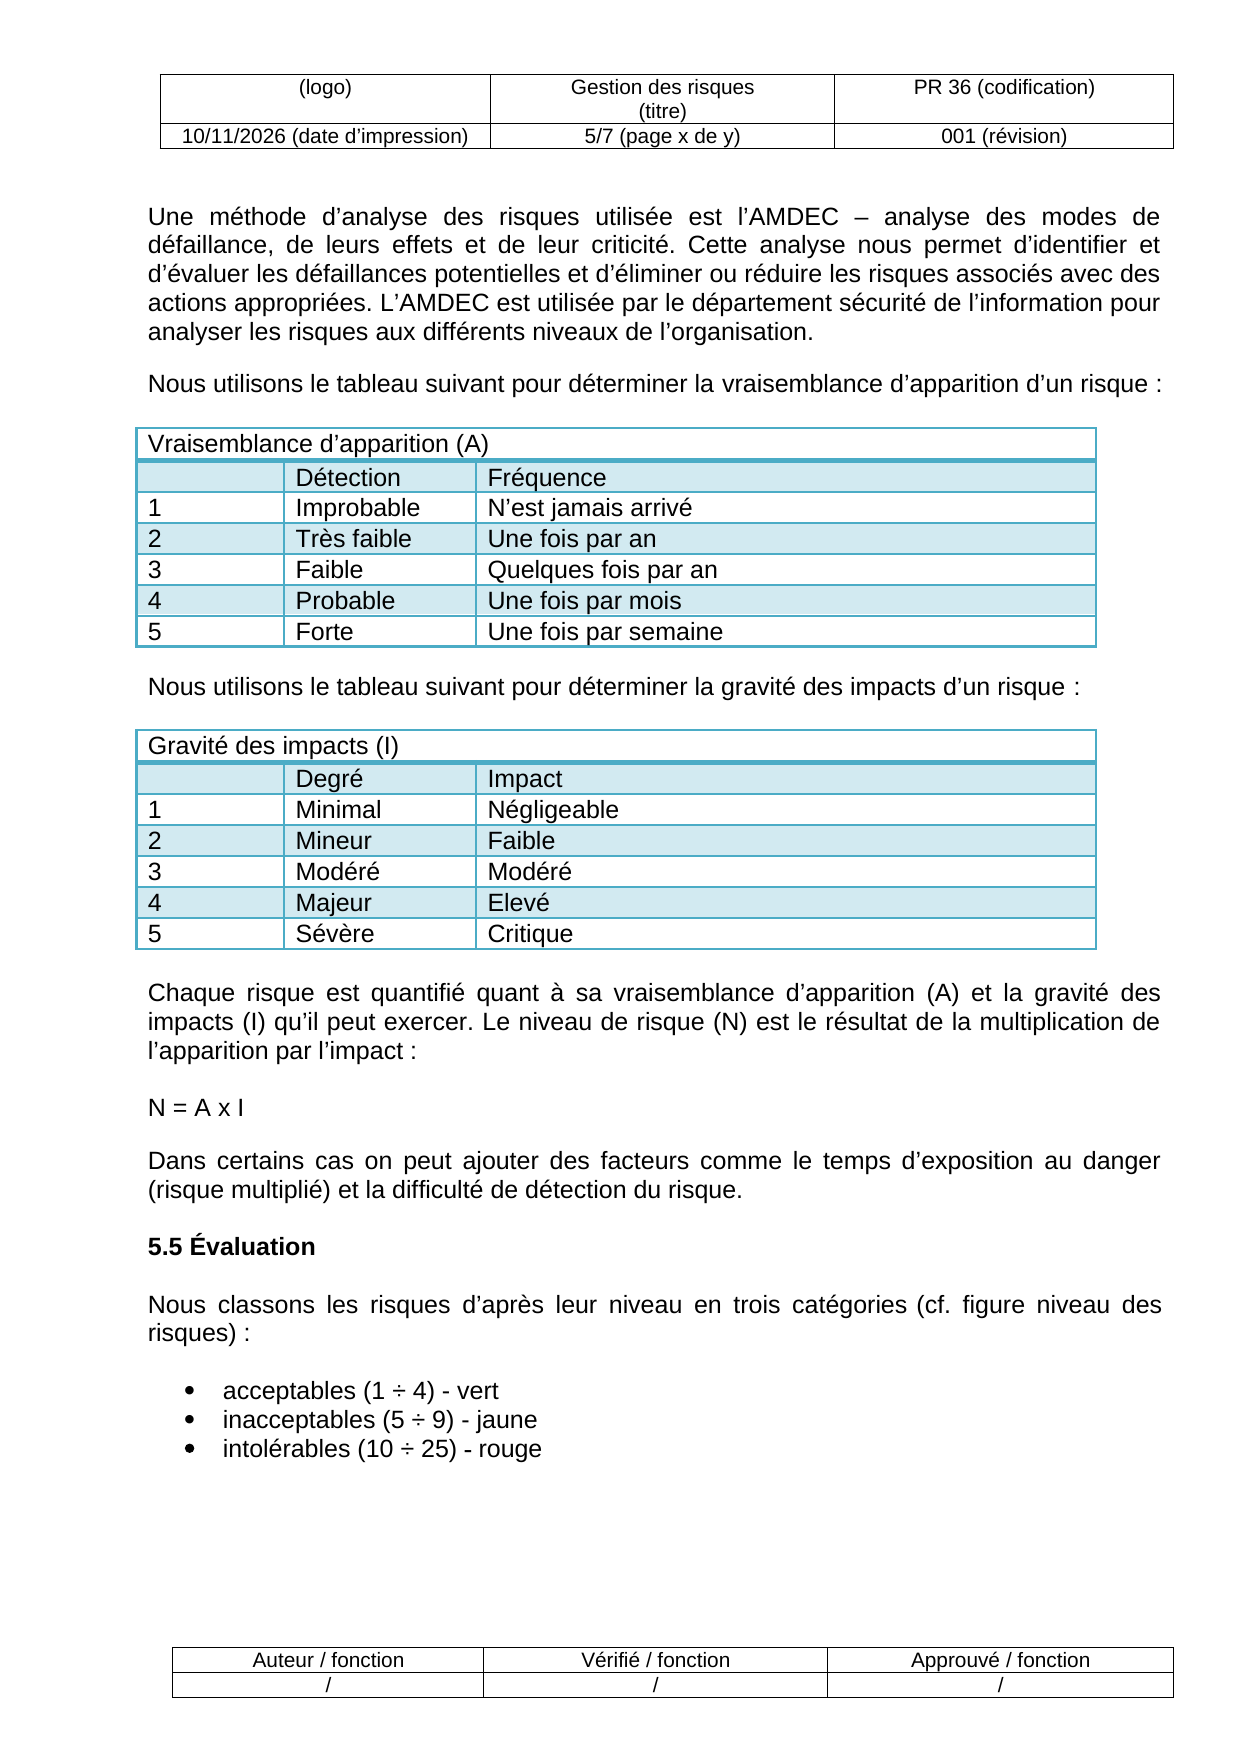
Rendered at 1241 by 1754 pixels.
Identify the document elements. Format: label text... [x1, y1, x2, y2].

table_cell 4 [138, 888, 283, 917]
list intolérables (10 ÷ 25) - rouge [185, 1434, 1162, 1462]
table_cell 3 [138, 857, 283, 886]
table_cell 2 [138, 826, 283, 855]
table_cell Modéré [477, 857, 1095, 886]
table_cell Probable [285, 586, 475, 614]
text Nous utilisons le tableau suivant pour déterminer la vraisemblance d’apparition d’un risque : [148, 369, 1162, 398]
table_cell Fréquence [477, 463, 1095, 491]
table_cell Faible [477, 826, 1095, 855]
table_cell 1 [138, 795, 283, 824]
table_cell Très faible [285, 524, 475, 553]
table_cell 5 [138, 919, 283, 947]
table_cell Mineur [285, 826, 475, 855]
table_header Gravité des impacts (I) [138, 731, 1095, 760]
table_cell 2 [138, 524, 283, 553]
text Nous classons les risques d’après leur niveau en trois catégories (cf. figure niveau des risques) : [148, 1290, 1162, 1347]
table_cell [138, 463, 283, 491]
table_cell [138, 765, 283, 793]
list acceptables (1 ÷ 4) - vert [185, 1376, 1162, 1405]
table_cell Modéré [285, 857, 475, 886]
table_cell Quelques fois par an [477, 555, 1095, 584]
table_cell Improbable [285, 493, 475, 522]
text N = A x I [148, 1093, 1162, 1122]
list inacceptables (5 ÷ 9) - jaune [185, 1405, 1162, 1434]
table_cell Détection [285, 463, 475, 491]
table_cell 3 [138, 555, 283, 584]
table_cell Majeur [285, 888, 475, 917]
text Dans certains cas on peut ajouter des facteurs comme le temps d’exposition au danger (risque multiplié) et la difficulté de détection du risque. [148, 1146, 1162, 1203]
table_cell Critique [477, 919, 1095, 947]
table_cell Faible [285, 555, 475, 584]
table_cell 1 [138, 493, 283, 522]
table_cell Elevé [477, 888, 1095, 917]
table_cell Forte [285, 617, 475, 645]
table_cell Négligeable [477, 795, 1095, 824]
table_cell N’est jamais arrivé [477, 493, 1095, 522]
text Nous utilisons le tableau suivant pour déterminer la gravité des impacts d’un risque : [148, 671, 1162, 700]
table_header Vraisemblance d’apparition (A) [138, 429, 1095, 458]
table_cell Une fois par semaine [477, 617, 1095, 645]
table_cell Sévère [285, 919, 475, 947]
table_cell Une fois par mois [477, 586, 1095, 614]
table_cell Degré [285, 765, 475, 793]
text 5.5 Évaluation [148, 1232, 1162, 1261]
table_cell Minimal [285, 795, 475, 824]
text Chaque risque est quantifié quant à sa vraisemblance d’apparition (A) et la gravité des impacts (I) qu’il peut exercer. Le niveau de risque (N) est le résultat de la multiplication de l’apparition par l’impact : [148, 978, 1162, 1064]
table_cell Une fois par an [477, 524, 1095, 553]
table_cell 5 [138, 617, 283, 645]
table_cell Impact [477, 765, 1095, 793]
table_cell 4 [138, 586, 283, 614]
text Une méthode d’analyse des risques utilisée est l’AMDEC – analyse des modes de défaillance, de leurs effets et de leur criticité. Cette analyse nous permet d’identifier et d’évaluer les défaillances potentielles et d’éliminer ou réduire les risques associés avec des actions appropriées. L’AMDEC est utilisée par le département sécurité de l’information pour analyser les risques aux différents niveaux de l’organisation. [148, 202, 1162, 345]
